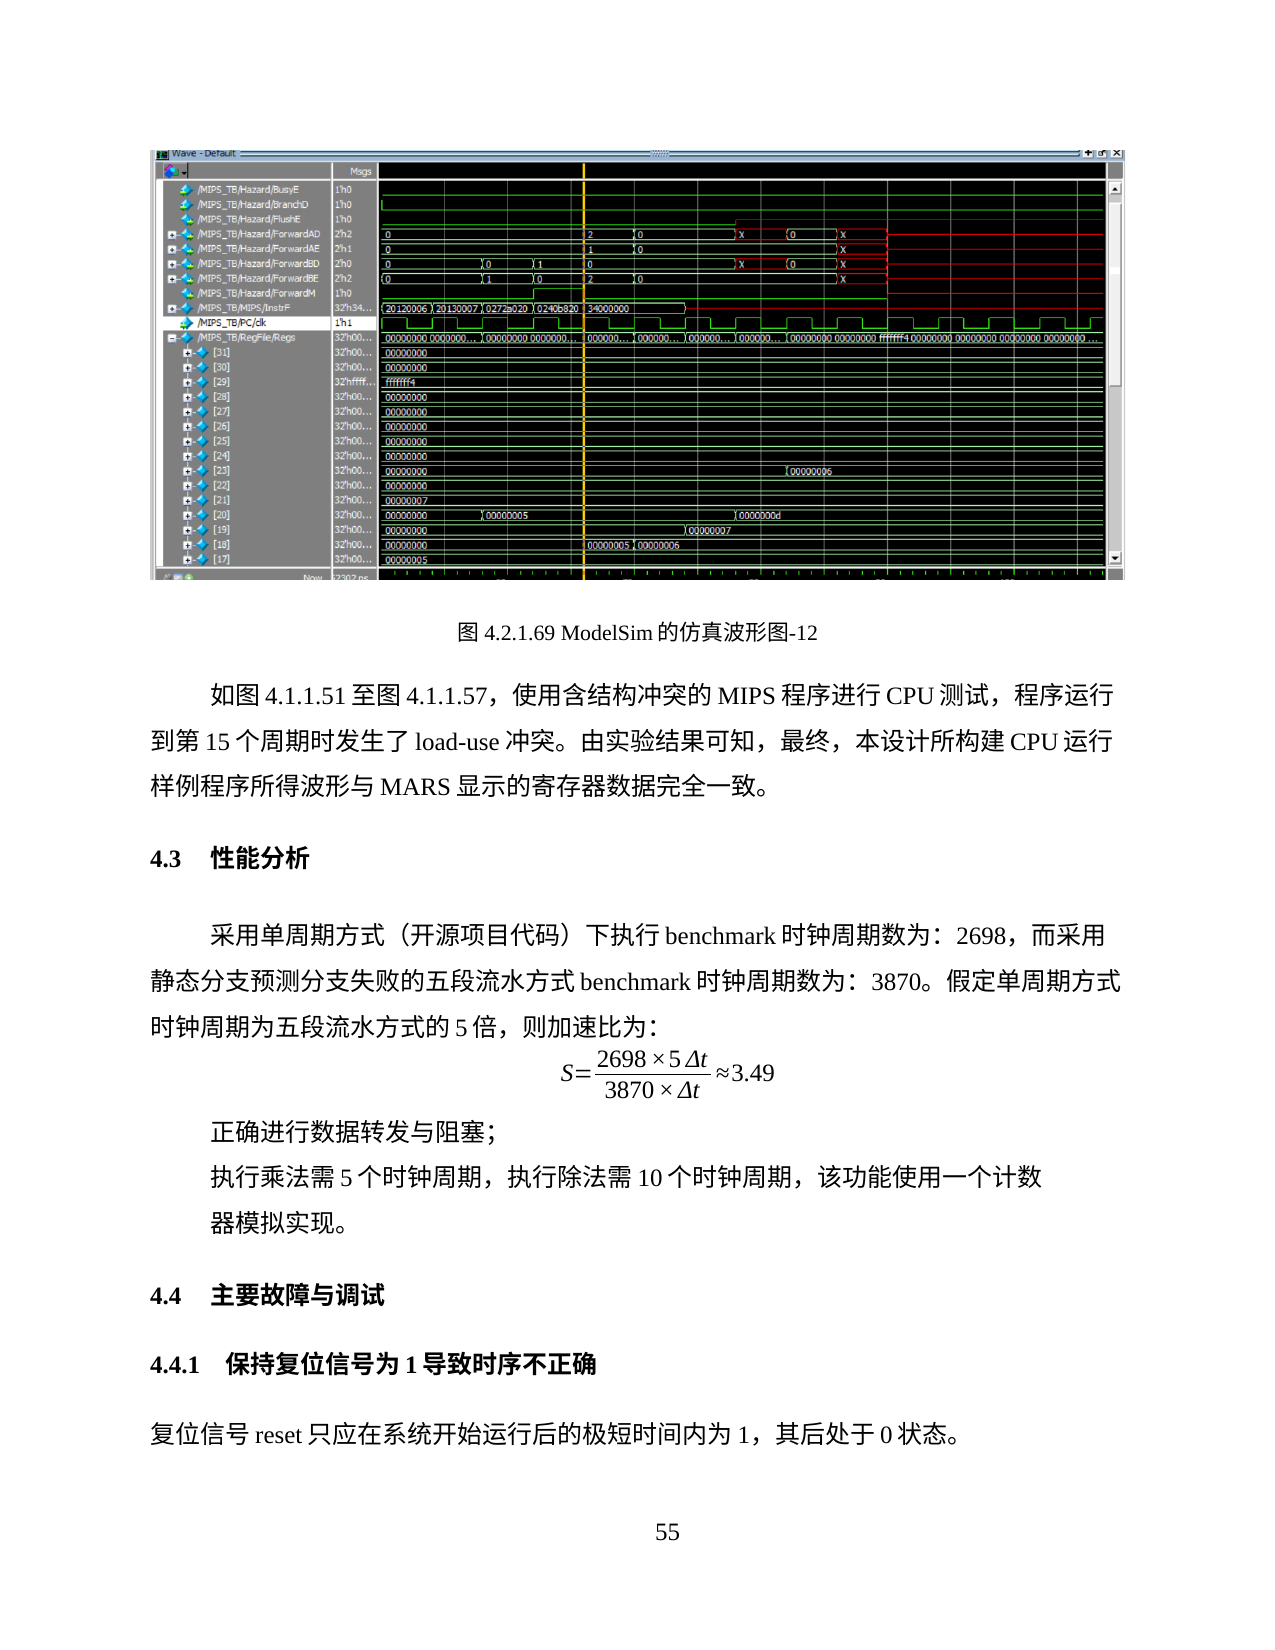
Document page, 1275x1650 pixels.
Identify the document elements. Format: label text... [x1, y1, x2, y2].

text 采用单周期方式（开源项目代码）下执行benchmark时钟周期数为：2698，而采用静态分支预测分支失败的五段流水方式benchmark时钟周期数为：3870。假定单周期方式时钟周期为五段流水方式的5倍，则加速比为： [150, 908, 1125, 1045]
subtitle 保持复位信号为1导致时序不正确 [150, 1345, 1125, 1381]
picture [150, 150, 1125, 580]
text 正确进行数据转发与阻塞； [150, 1104, 1125, 1150]
text 器模拟实现。 [150, 1196, 1125, 1242]
text 执行乘法需5个时钟周期，执行除法需10个时钟周期，该功能使用一个计数 [150, 1150, 1125, 1196]
subtitle 主要故障与调试 [150, 1275, 1125, 1311]
subtitle 性能分析 [150, 838, 1125, 874]
text 复位信号reset只应在系统开始运行后的极短时间内为1，其后处于0状态。 [150, 1414, 1125, 1451]
text 如图4.1.1.51至图4.1.1.57，使用含结构冲突的MIPS程序进行CPU测试，程序运行到第15个周期时发生了load-use冲突。由实验结果可知，最终，本设计所构建CPU运行样例程序所得波形与MARS显示的寄存器数据完全一致。 [150, 667, 1125, 805]
